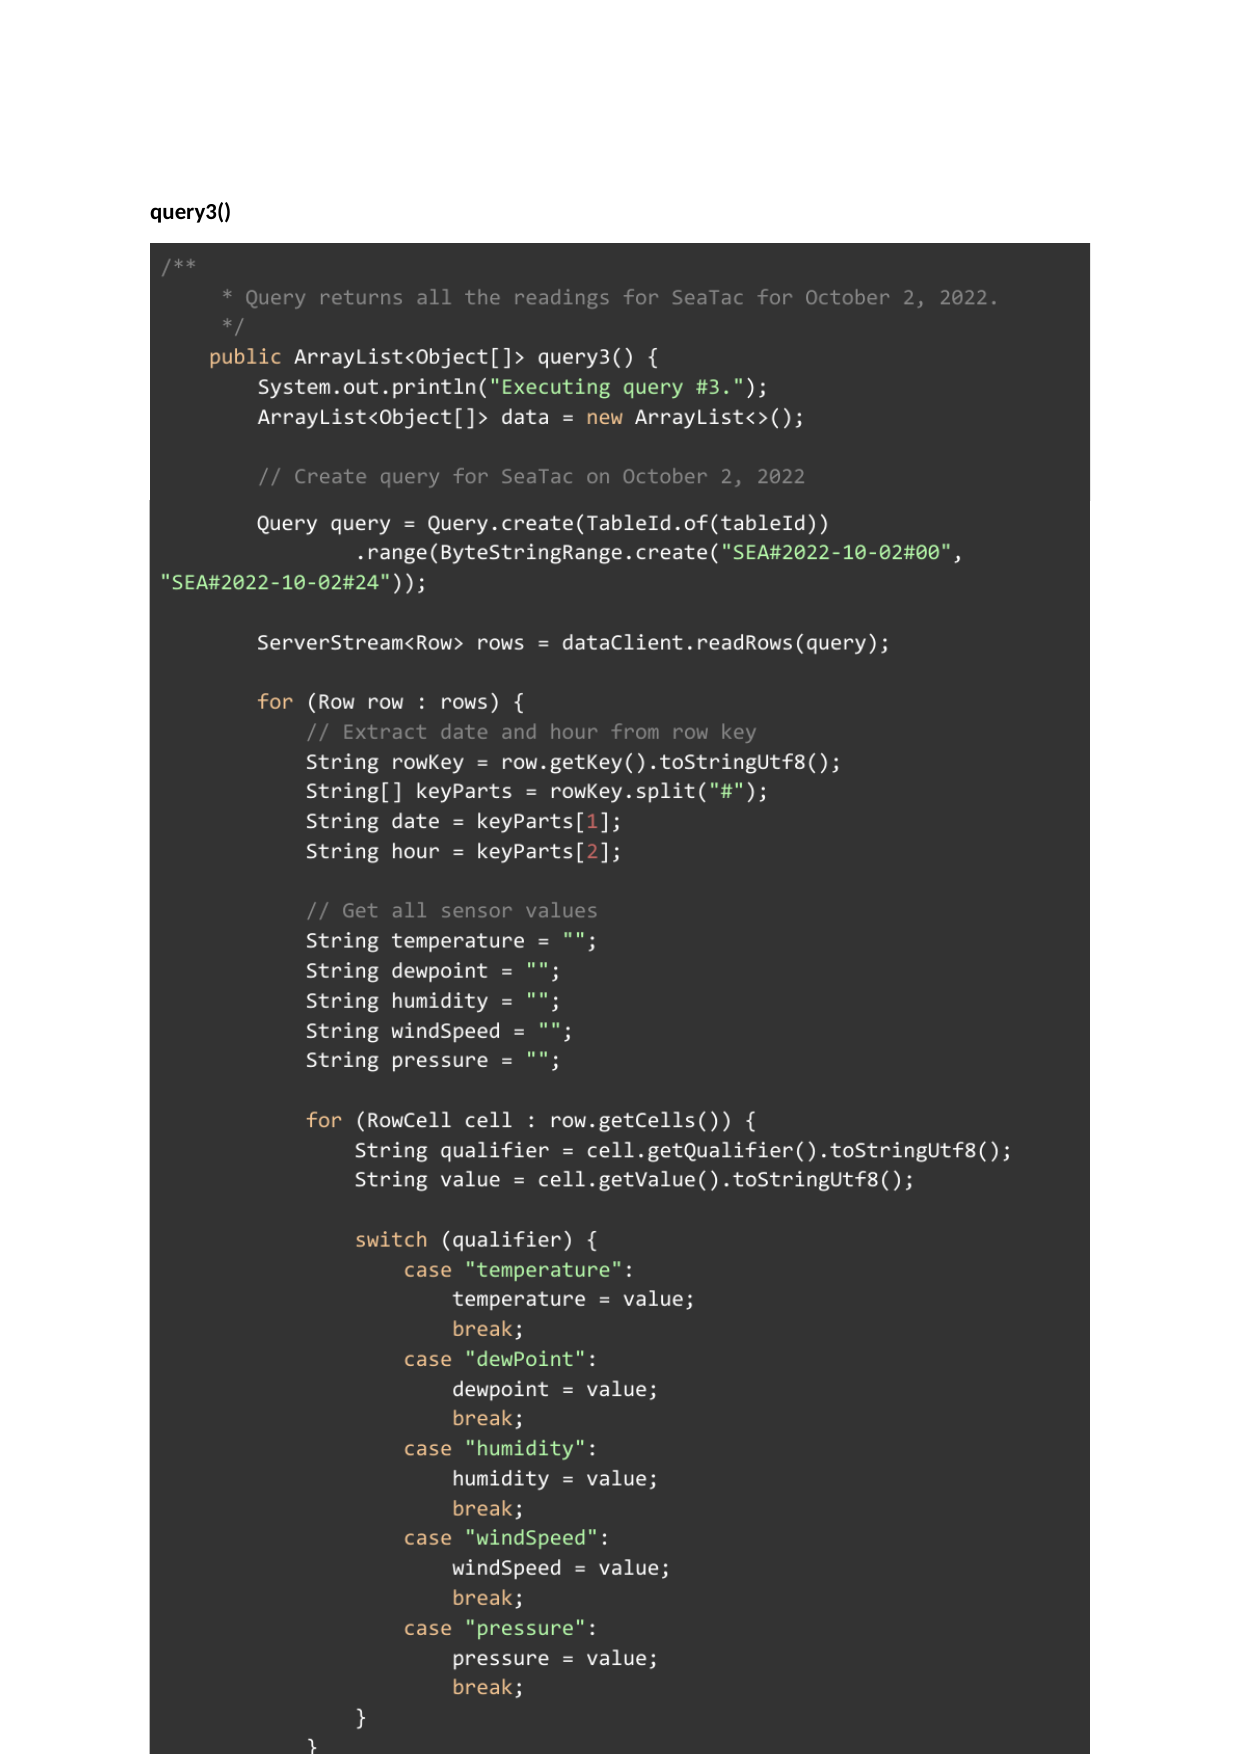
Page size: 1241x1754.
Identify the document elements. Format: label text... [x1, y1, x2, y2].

picture [149, 243, 1091, 1754]
text query3() [150, 197, 1090, 225]
